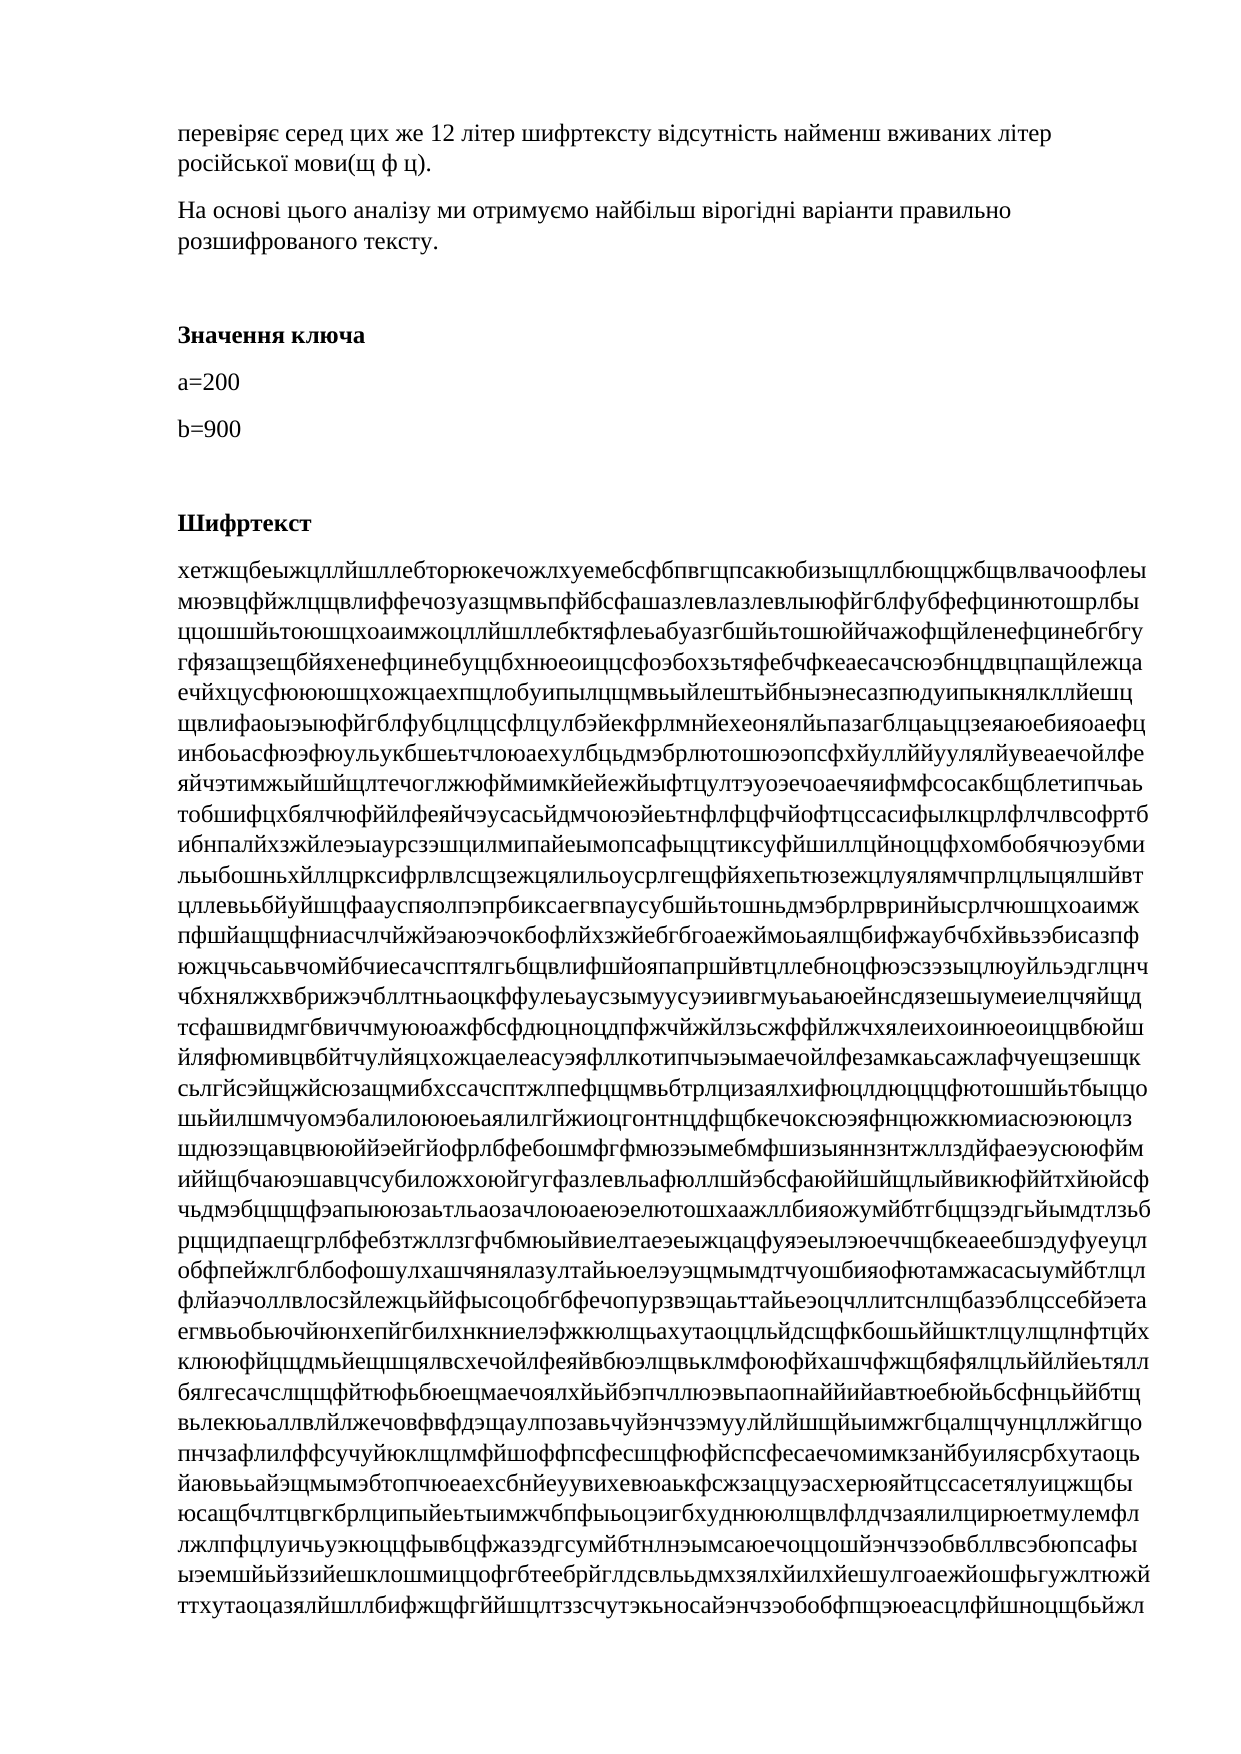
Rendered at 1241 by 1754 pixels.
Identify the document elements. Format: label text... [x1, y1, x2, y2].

text b=900 [177, 414, 1152, 443]
text Шифртекст [177, 508, 1152, 537]
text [177, 556, 1152, 1618]
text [177, 118, 1152, 177]
text а=200 [177, 367, 1152, 396]
text Значення ключа [177, 320, 1152, 349]
text На основі цього аналізу ми отримуємо найбільш вірогідні варіанти правильно розшифрованого тексту. [177, 196, 1152, 255]
